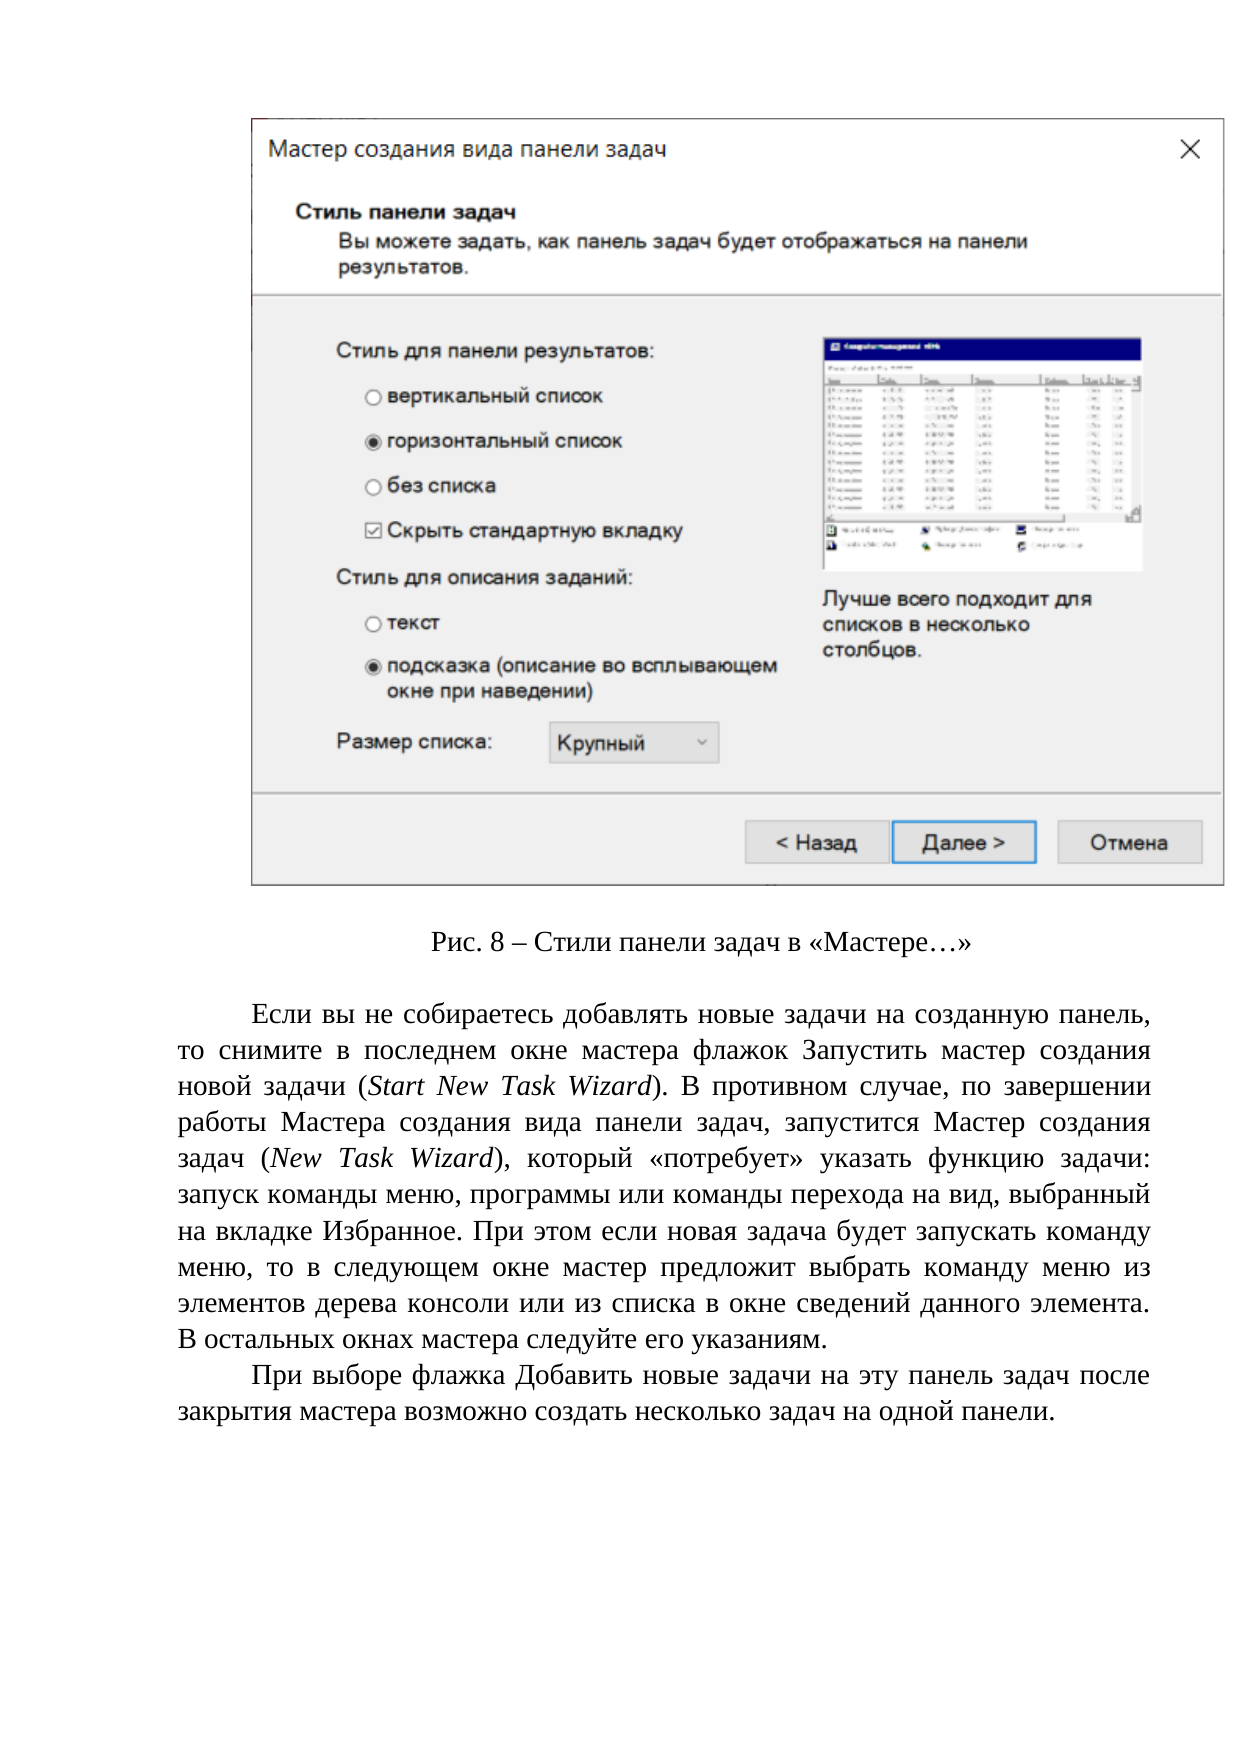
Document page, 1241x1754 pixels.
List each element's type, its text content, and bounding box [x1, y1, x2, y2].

text Рис. 8 – Стили панели задач в «Мастере…» [177, 924, 1152, 957]
text При выборе флажка Добавить новые задачи на эту панель задач после закрытия мастера возможно создать несколько задач на одной панели. [177, 1357, 1152, 1427]
text Если вы не собираетесь добавлять новые задачи на созданную панель, то снимите в последнем окне мастера флажок Запустить мастер создания новой задачи (Start New Task Wizard). В противном случае, по завершении работы Мастера создания вида панели задач, запустится Мастер создания задач (New Task Wizard), который «потребует» указать функцию задачи: запуск команды меню, программы или команды перехода на вид, выбранный на вкладке Избранное. При этом если новая задача будет запускать команду меню, то в следующем окне мастер предложит выбрать команду меню из элементов дерева консоли или из списка в окне сведений данного элемента. В остальных окнах мастера следуйте его указаниям. [177, 996, 1152, 1355]
picture [251, 118, 1225, 886]
